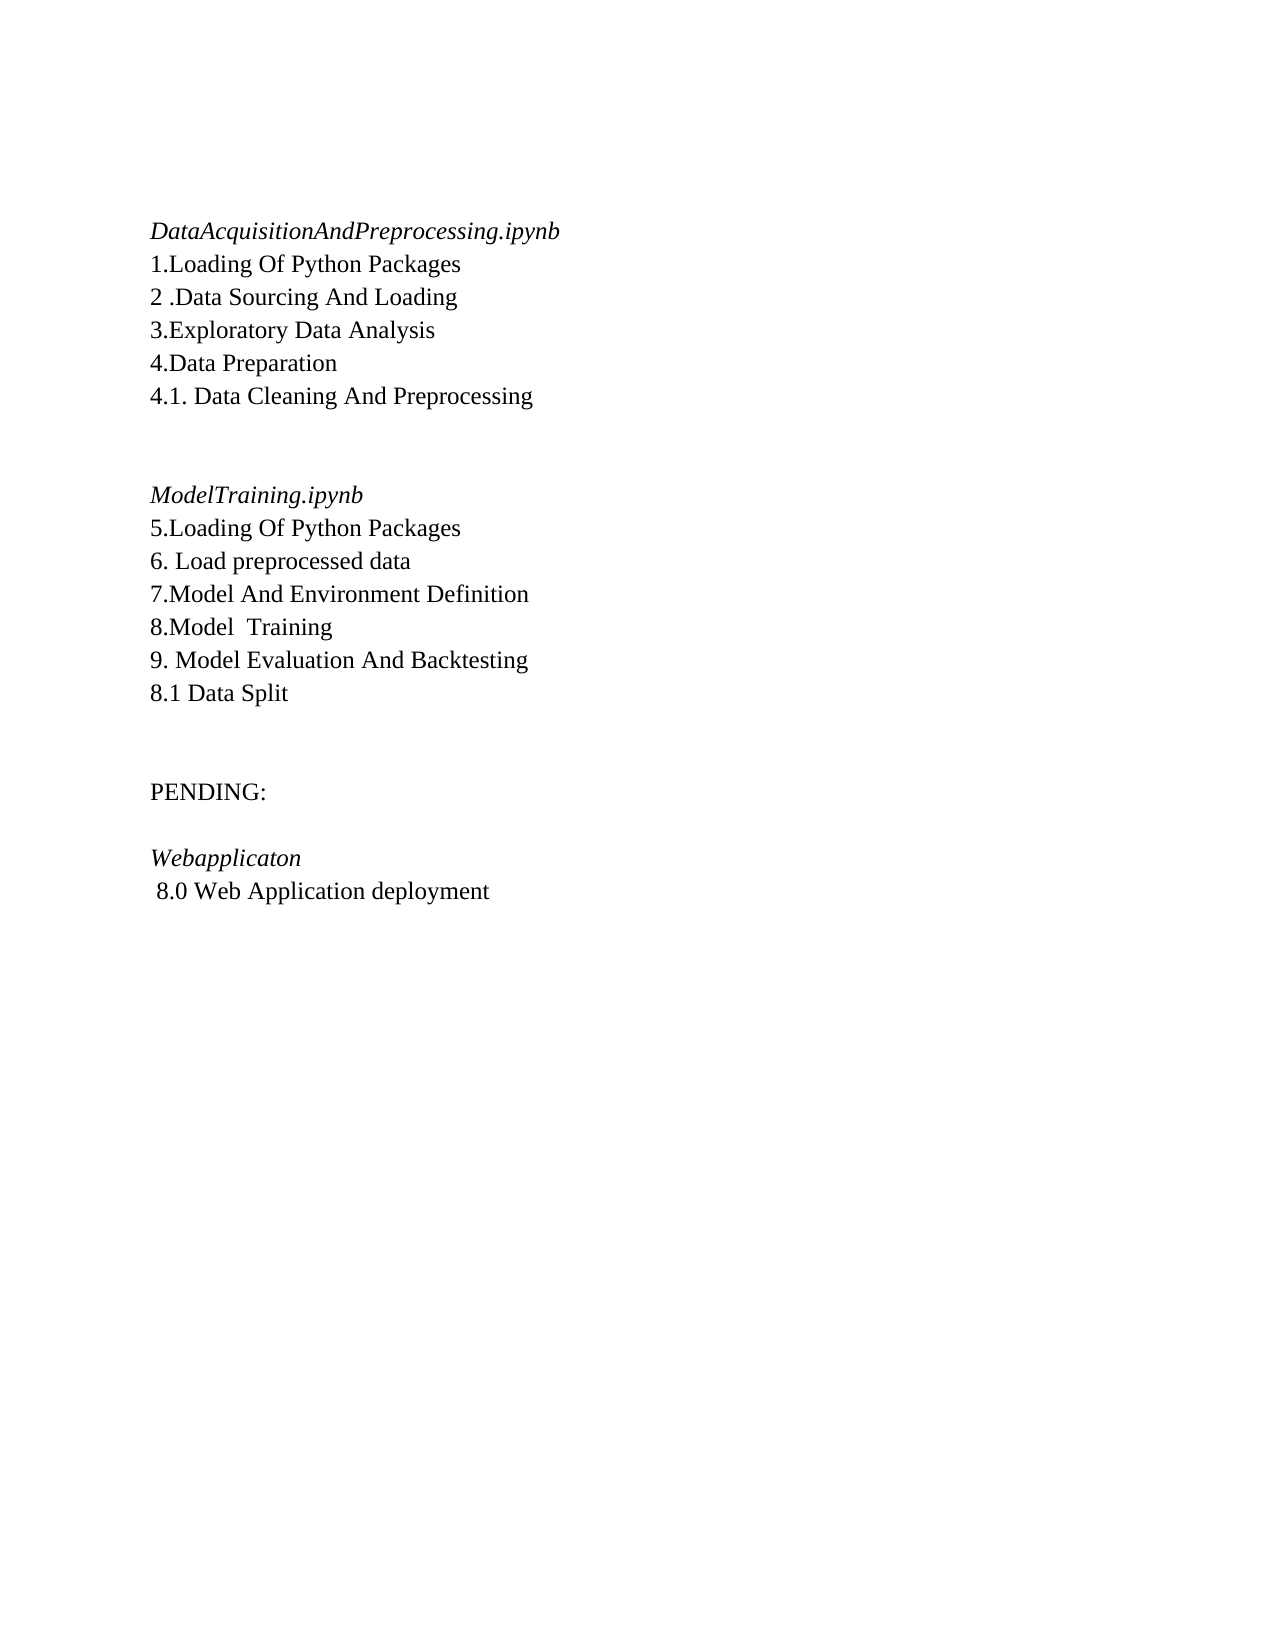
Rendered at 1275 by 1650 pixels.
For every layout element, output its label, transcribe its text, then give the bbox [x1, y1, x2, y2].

text 7.Model And Environment Definition [150, 579, 1125, 608]
text 1.Loading Of Python Packages [150, 249, 1125, 278]
text 5.Loading Of Python Packages [150, 513, 1125, 542]
text 8.1 Data Split [150, 678, 1125, 707]
text 9. Model Evaluation And Backtesting [150, 645, 1125, 674]
text 3.Exploratory Data Analysis [150, 315, 1125, 344]
text ModelTraining.ipynb [150, 480, 1125, 509]
text 6. Load preprocessed data [150, 546, 1125, 575]
text Webapplicaton [150, 843, 1125, 872]
text PENDING: [150, 777, 1125, 806]
text 4.1. Data Cleaning And Preprocessing [150, 381, 1125, 410]
text 8.0 Web Application deployment [150, 876, 1125, 905]
text DataAcquisitionAndPreprocessing.ipynb [150, 216, 1125, 245]
text 8.Model Training [150, 612, 1125, 641]
text 4.Data Preparation [150, 348, 1125, 377]
text 2 .Data Sourcing And Loading [150, 282, 1125, 311]
